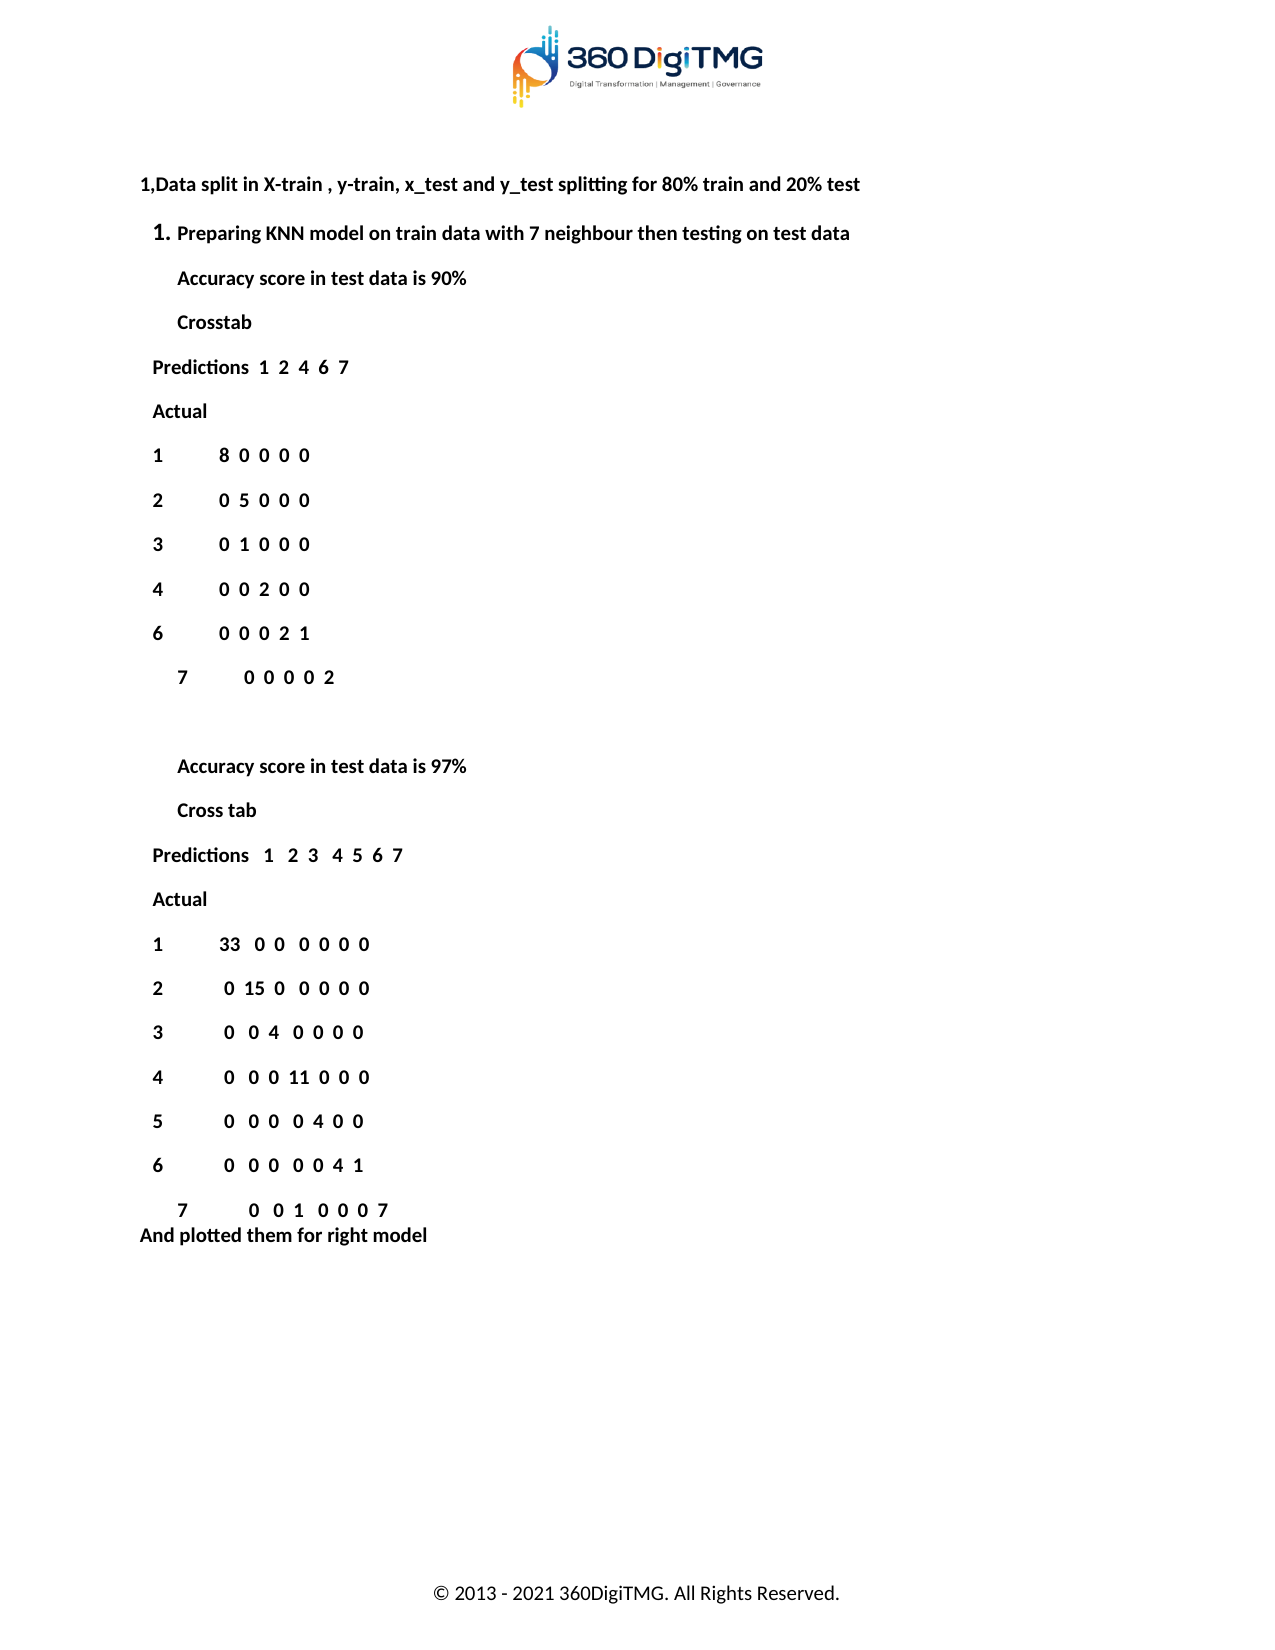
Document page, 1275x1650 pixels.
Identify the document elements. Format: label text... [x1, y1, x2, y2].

list 3 0 1 0 0 0 [152, 531, 1133, 557]
list 4 0 0 0 11 0 0 0 [152, 1064, 1133, 1089]
list 1 33 0 0 0 0 0 0 [152, 931, 1133, 956]
list 6 0 0 0 2 1 [152, 620, 1133, 646]
list 2 0 15 0 0 0 0 0 [152, 975, 1133, 1001]
list 3 0 0 4 0 0 0 0 [152, 1019, 1133, 1045]
list 6 0 0 0 0 0 4 1 [152, 1153, 1133, 1178]
list Actual [152, 398, 1133, 424]
list Cross tab [177, 798, 1133, 823]
list Accuracy score in test data is 97% [177, 753, 1133, 779]
list Preparing KNN model on train data with 7 neighbour then testing on test data [152, 216, 1133, 246]
list Crosstab [177, 309, 1133, 335]
list 7 0 0 0 0 2 [177, 664, 1133, 690]
list Actual [152, 886, 1133, 912]
list 7 0 0 1 0 0 0 7 [177, 1197, 1133, 1222]
text 1,Data split in X-train , y-train, x_test and y_test splitting for 80% train and 20% test [139, 171, 1133, 197]
picture [512, 25, 763, 108]
list Accuracy score in test data is 90% [177, 265, 1133, 291]
list 2 0 5 0 0 0 [152, 487, 1133, 512]
list Predictions 1 2 4 6 7 [152, 354, 1133, 379]
text And plotted them for right model [139, 1222, 1133, 1248]
list 5 0 0 0 0 4 0 0 [152, 1108, 1133, 1134]
list 4 0 0 2 0 0 [152, 576, 1133, 601]
list 1 8 0 0 0 0 [152, 443, 1133, 468]
list Predictions 1 2 3 4 5 6 7 [152, 842, 1133, 867]
